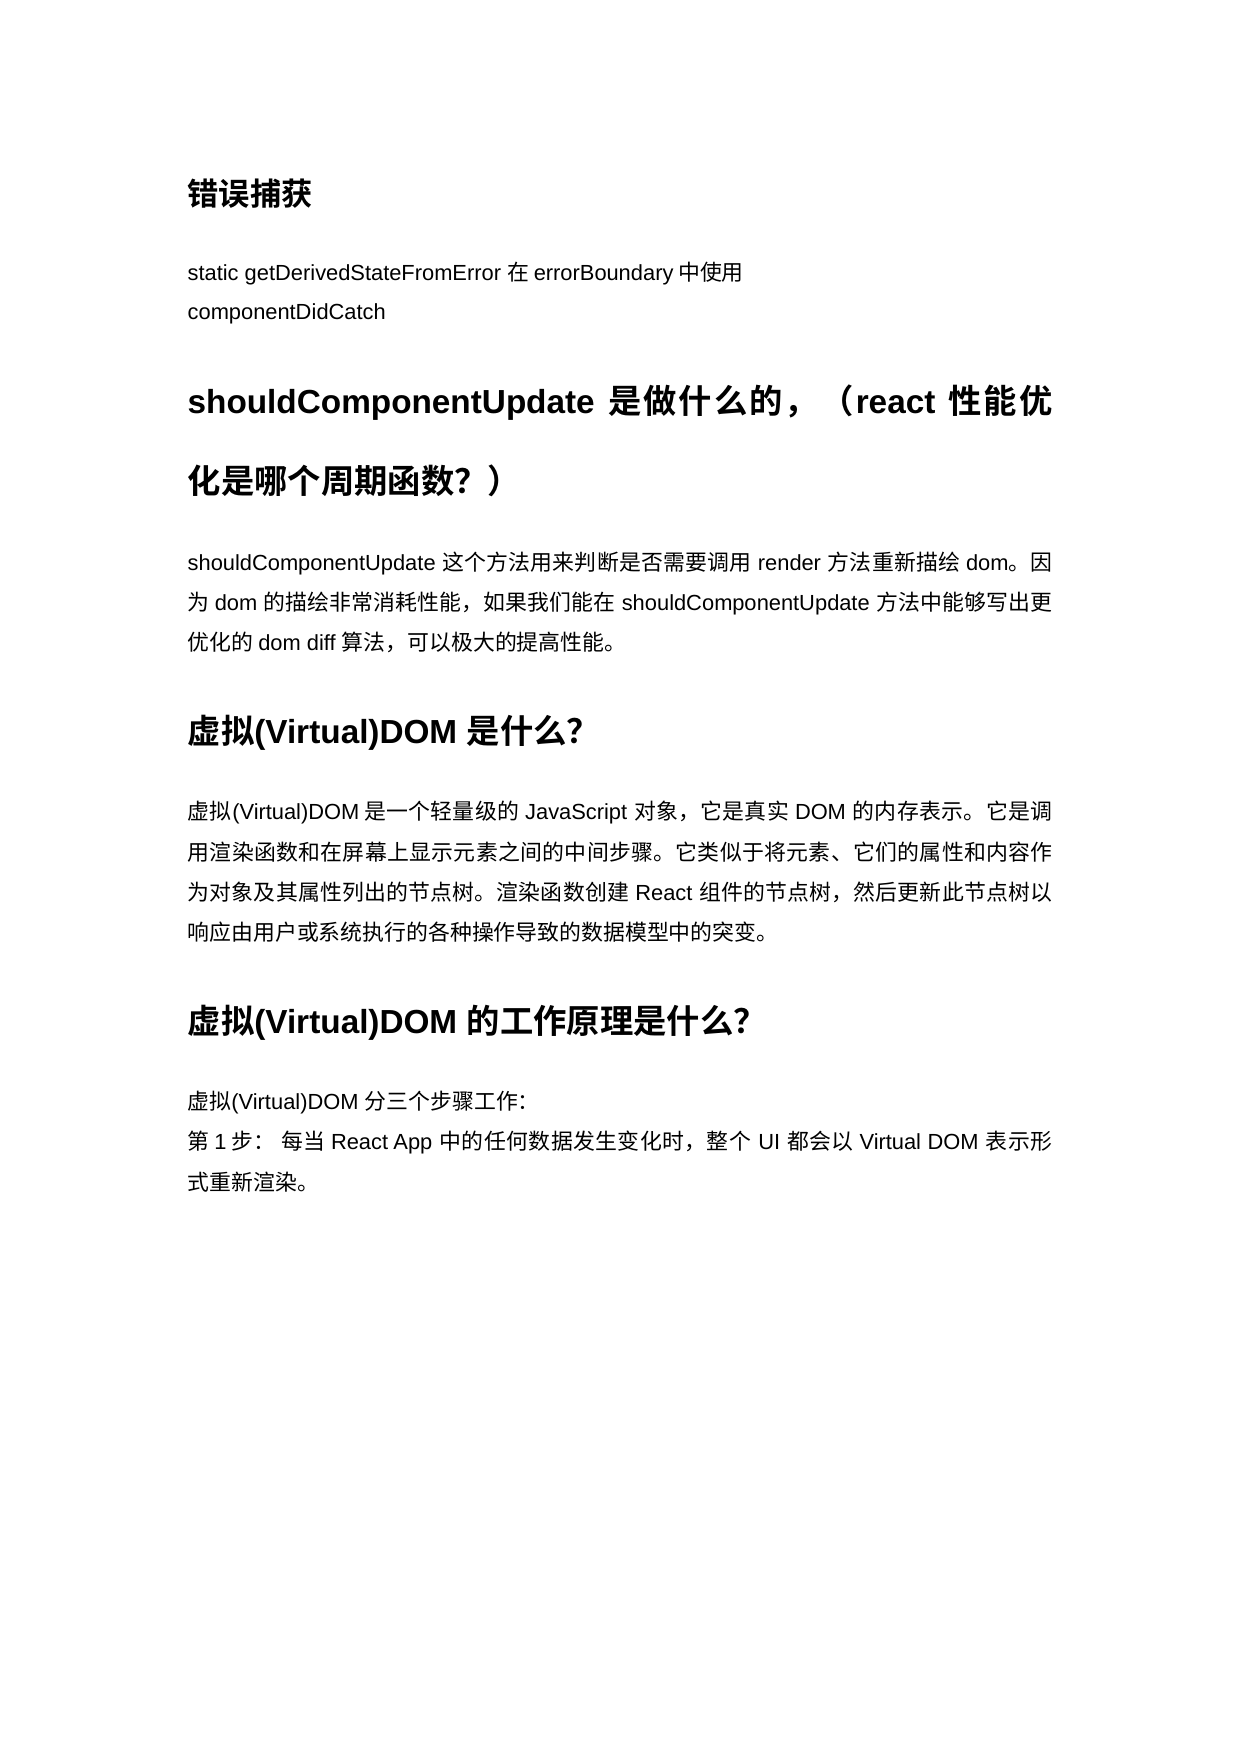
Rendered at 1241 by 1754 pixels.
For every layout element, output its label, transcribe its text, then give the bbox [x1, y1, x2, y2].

text shouldComponentUpdate 这个方法用来判断是否需要调用 render 方法重新描绘 dom。因为 dom 的描绘非常消耗性能，如果我们能在 shouldComponentUpdate 方法中能够写出更优化的 dom diff 算法，可以极大的提高性能。 [187, 541, 1053, 661]
text 第1步： 每当 React App 中的任何数据发生变化时，整个 UI 都会以 Virtual DOM 表示形式重新渲染。 [187, 1120, 1053, 1201]
text 虚拟(Virtual)DOM 分三个步骤工作： [187, 1080, 1053, 1120]
subtitle shouldComponentUpdate 是做什么的，（react 性能优化是哪个周期函数？） [187, 358, 1053, 520]
text 虚拟(Virtual)DOM是一个轻量级的 JavaScript 对象，它是真实 DOM 的内存表示。它是调用渲染函数和在屏幕上显示元素之间的中间步骤。它类似于将元素、它们的属性和内容作为对象及其属性列出的节点树。渲染函数创建 React 组件的节点树，然后更新此节点树以响应由用户或系统执行的各种操作导致的数据模型中的突变。 [187, 790, 1053, 951]
subtitle 虚拟(Virtual)DOM 的工作原理是什么？ [187, 978, 1053, 1059]
subtitle 错误捕获 [187, 151, 1053, 232]
text static getDerivedStateFromError 在errorBoundary中使用 [187, 251, 1053, 291]
subtitle 虚拟(Virtual)DOM 是什么？ [187, 688, 1053, 769]
text componentDidCatch [187, 291, 1053, 331]
